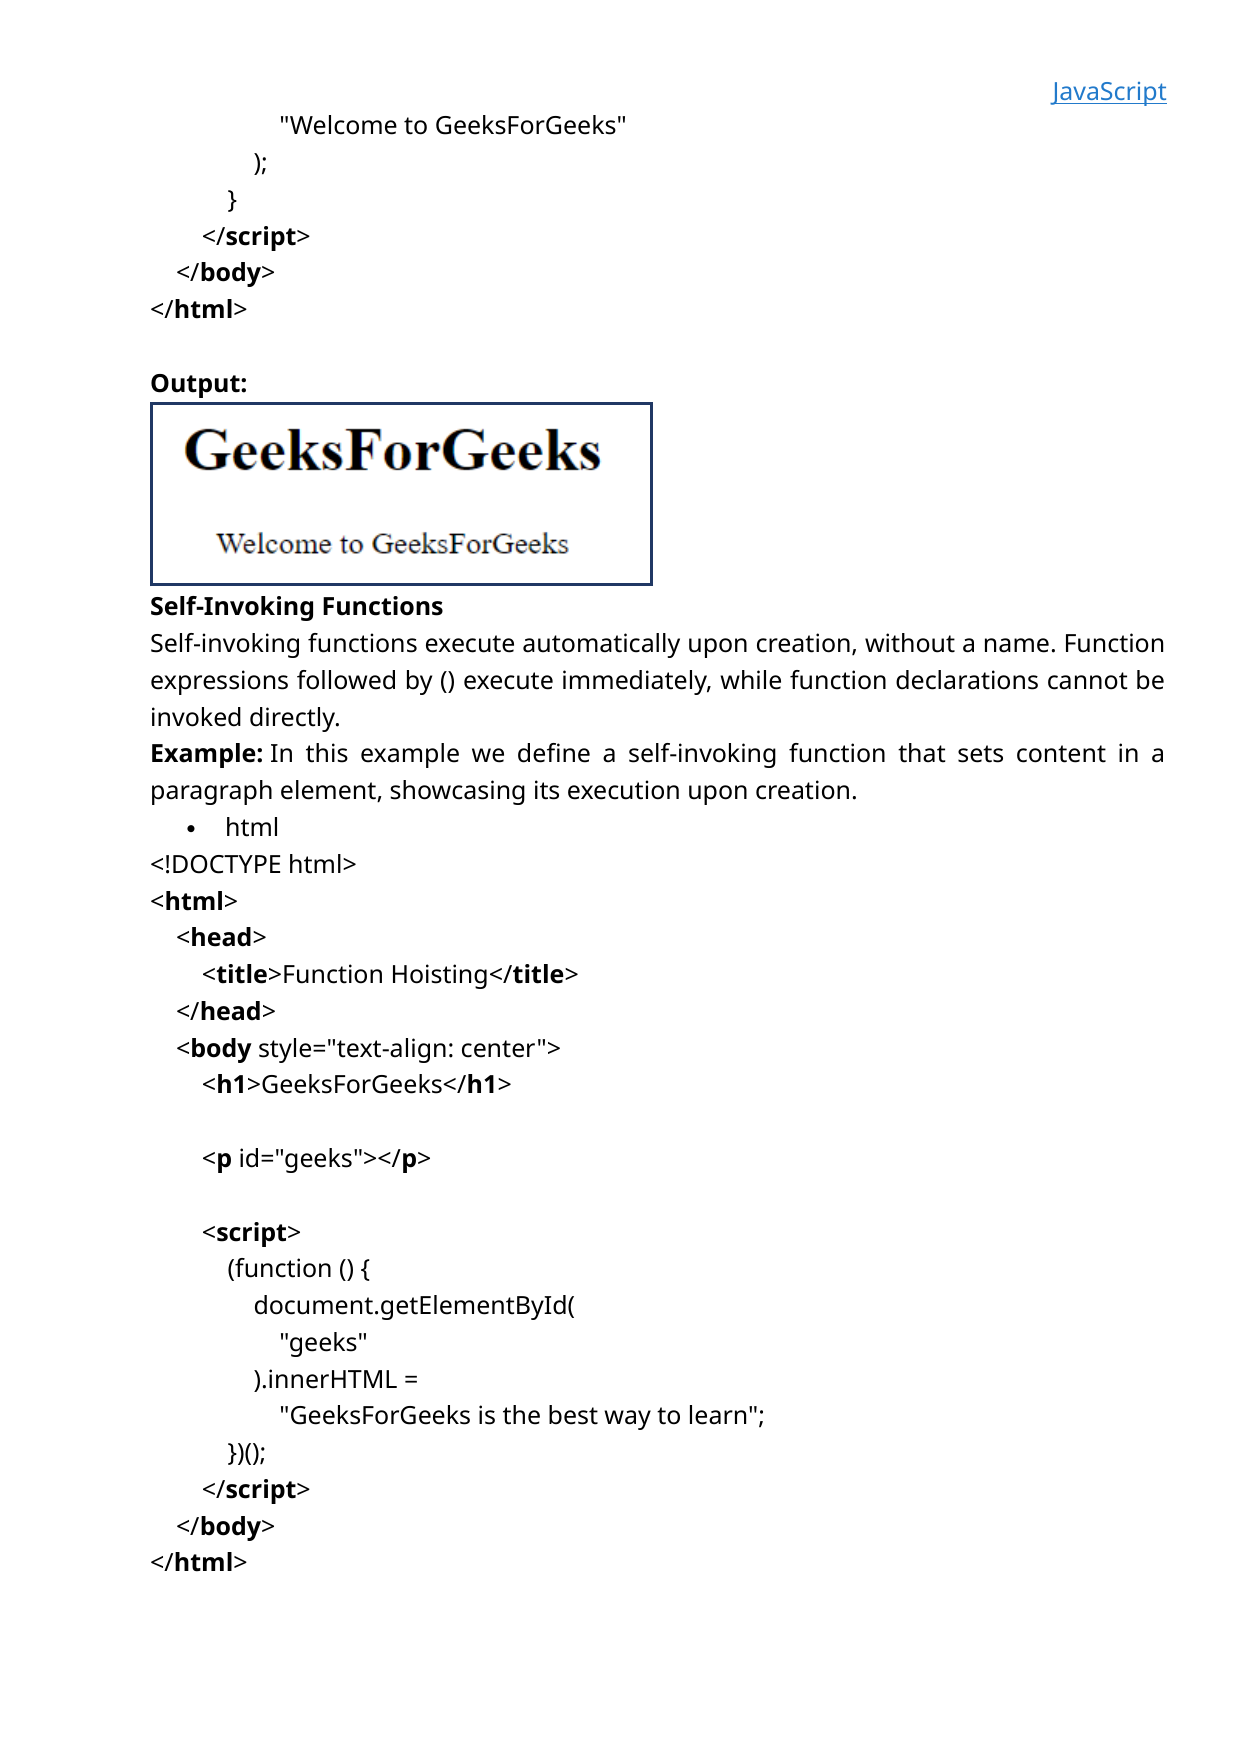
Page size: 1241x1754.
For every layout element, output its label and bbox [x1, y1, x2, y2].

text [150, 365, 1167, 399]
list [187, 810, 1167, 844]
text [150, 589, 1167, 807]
picture [153, 405, 650, 583]
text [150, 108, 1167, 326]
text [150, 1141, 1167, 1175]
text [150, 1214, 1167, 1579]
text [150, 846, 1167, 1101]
